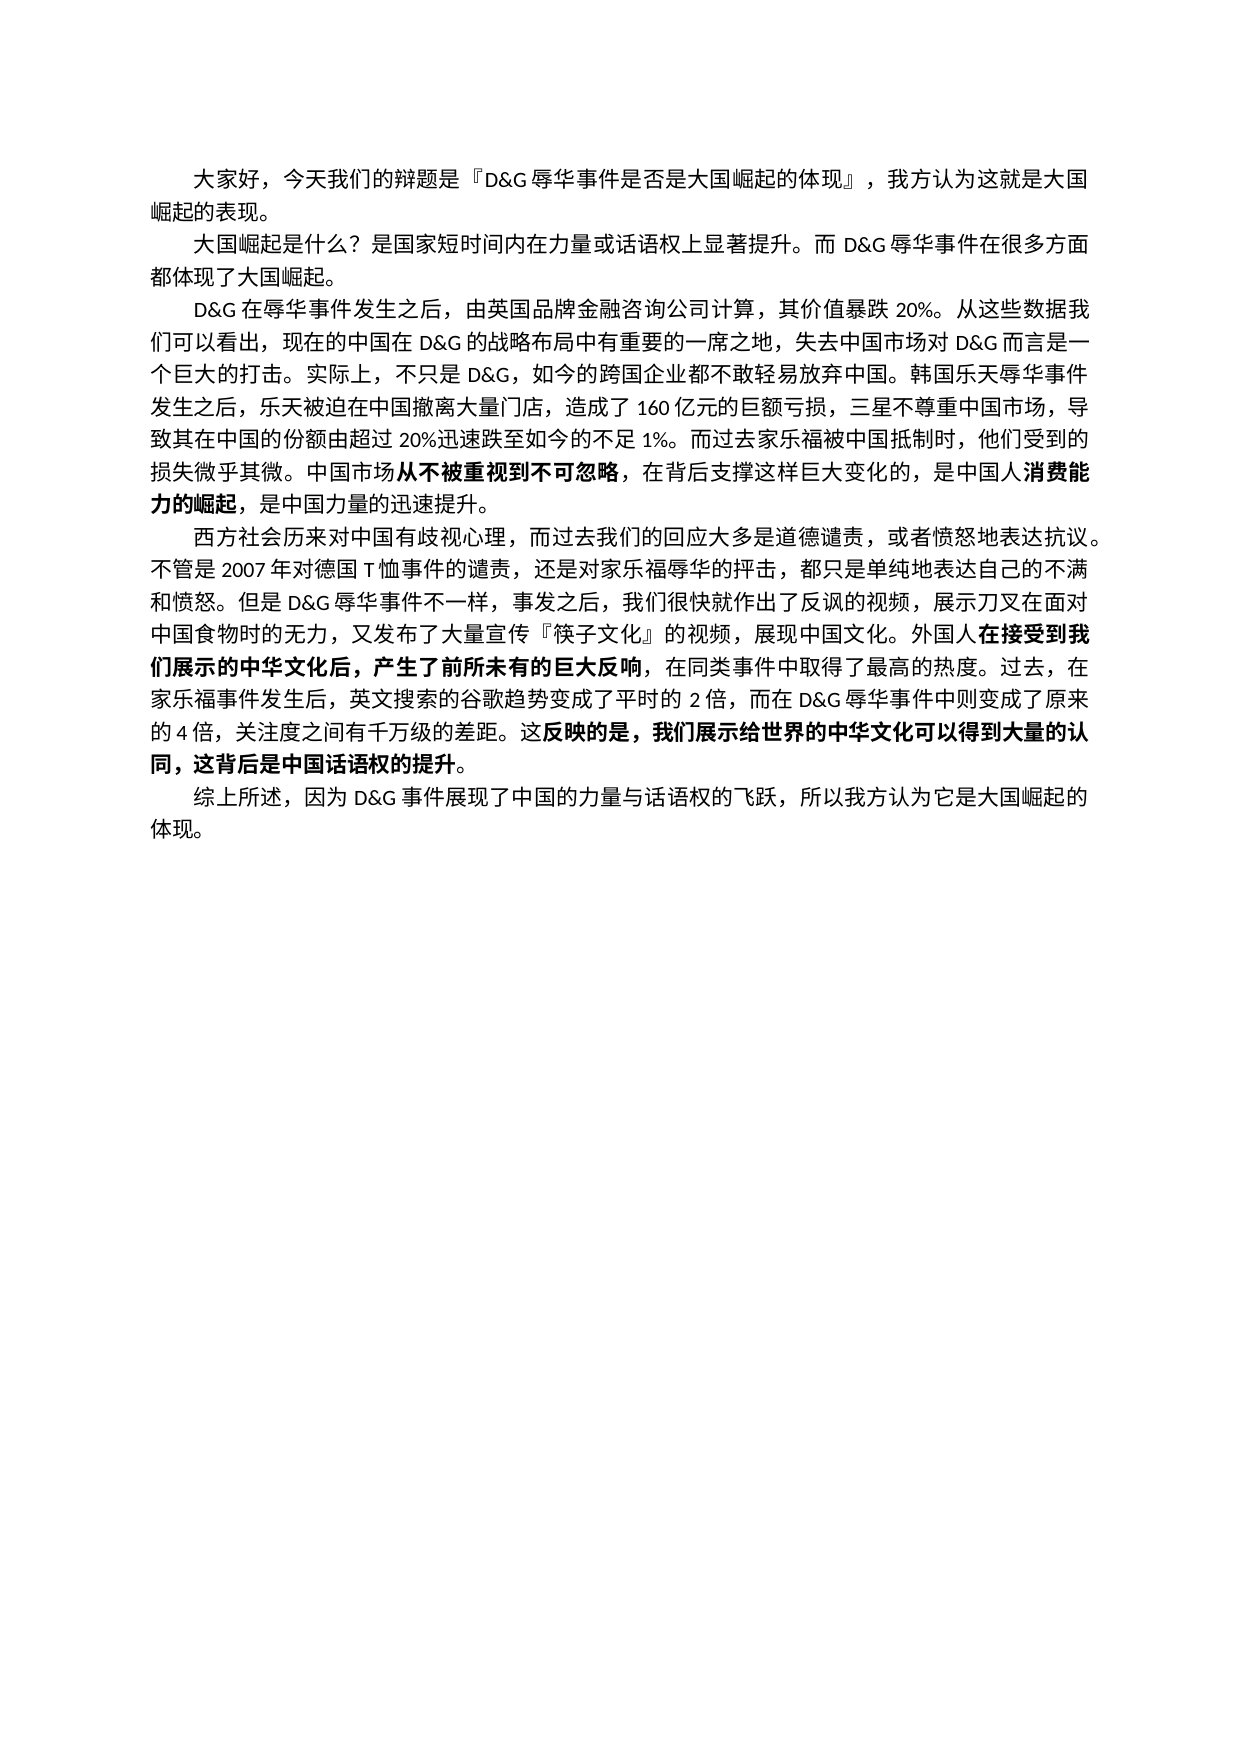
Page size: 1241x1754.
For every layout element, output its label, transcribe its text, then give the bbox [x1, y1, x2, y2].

text 大家好，今天我们的辩题是『D&G辱华事件是否是大国崛起的体现』，我方认为这就是大国崛起的表现。 [150, 162, 1090, 227]
text 综上所述，因为D&G事件展现了中国的力量与话语权的飞跃，所以我方认为它是大国崛起的体现。 [150, 779, 1090, 844]
text 西方社会历来对中国有歧视心理，而过去我们的回应大多是道德谴责，或者愤怒地表达抗议。不管是2007年对德国T恤事件的谴责，还是对家乐福辱华的抨击，都只是单纯地表达自己的不满和愤怒。但是D&G辱华事件不一样，事发之后，我们很快就作出了反讽的视频，展示刀叉在面对中国食物时的无力，又发布了大量宣传『筷子文化』的视频，展现中国文化。外国人在接受到我们展示的中华文化后，产生了前所未有的巨大反响，在同类事件中取得了最高的热度。过去，在家乐福事件发生后，英文搜索的谷歌趋势变成了平时的2倍，而在D&G辱华事件中则变成了原来的4倍，关注度之间有千万级的差距。这反映的是，我们展示给世界的中华文化可以得到大量的认同，这背后是中国话语权的提升。 [150, 519, 1090, 779]
text D&G在辱华事件发生之后，由英国品牌金融咨询公司计算，其价值暴跌20%。从这些数据我们可以看出，现在的中国在D&G的战略布局中有重要的一席之地，失去中国市场对D&G而言是一个巨大的打击。实际上，不只是D&G，如今的跨国企业都不敢轻易放弃中国。韩国乐天辱华事件发生之后，乐天被迫在中国撤离大量门店，造成了160亿元的巨额亏损，三星不尊重中国市场，导致其在中国的份额由超过20%迅速跌至如今的不足1%。而过去家乐福被中国抵制时，他们受到的损失微乎其微。中国市场从不被重视到不可忽略，在背后支撑这样巨大变化的，是中国人消费能力的崛起，是中国力量的迅速提升。 [150, 292, 1090, 519]
text 大国崛起是什么？是国家短时间内在力量或话语权上显著提升。而D&G辱华事件在很多方面都体现了大国崛起。 [150, 227, 1090, 292]
